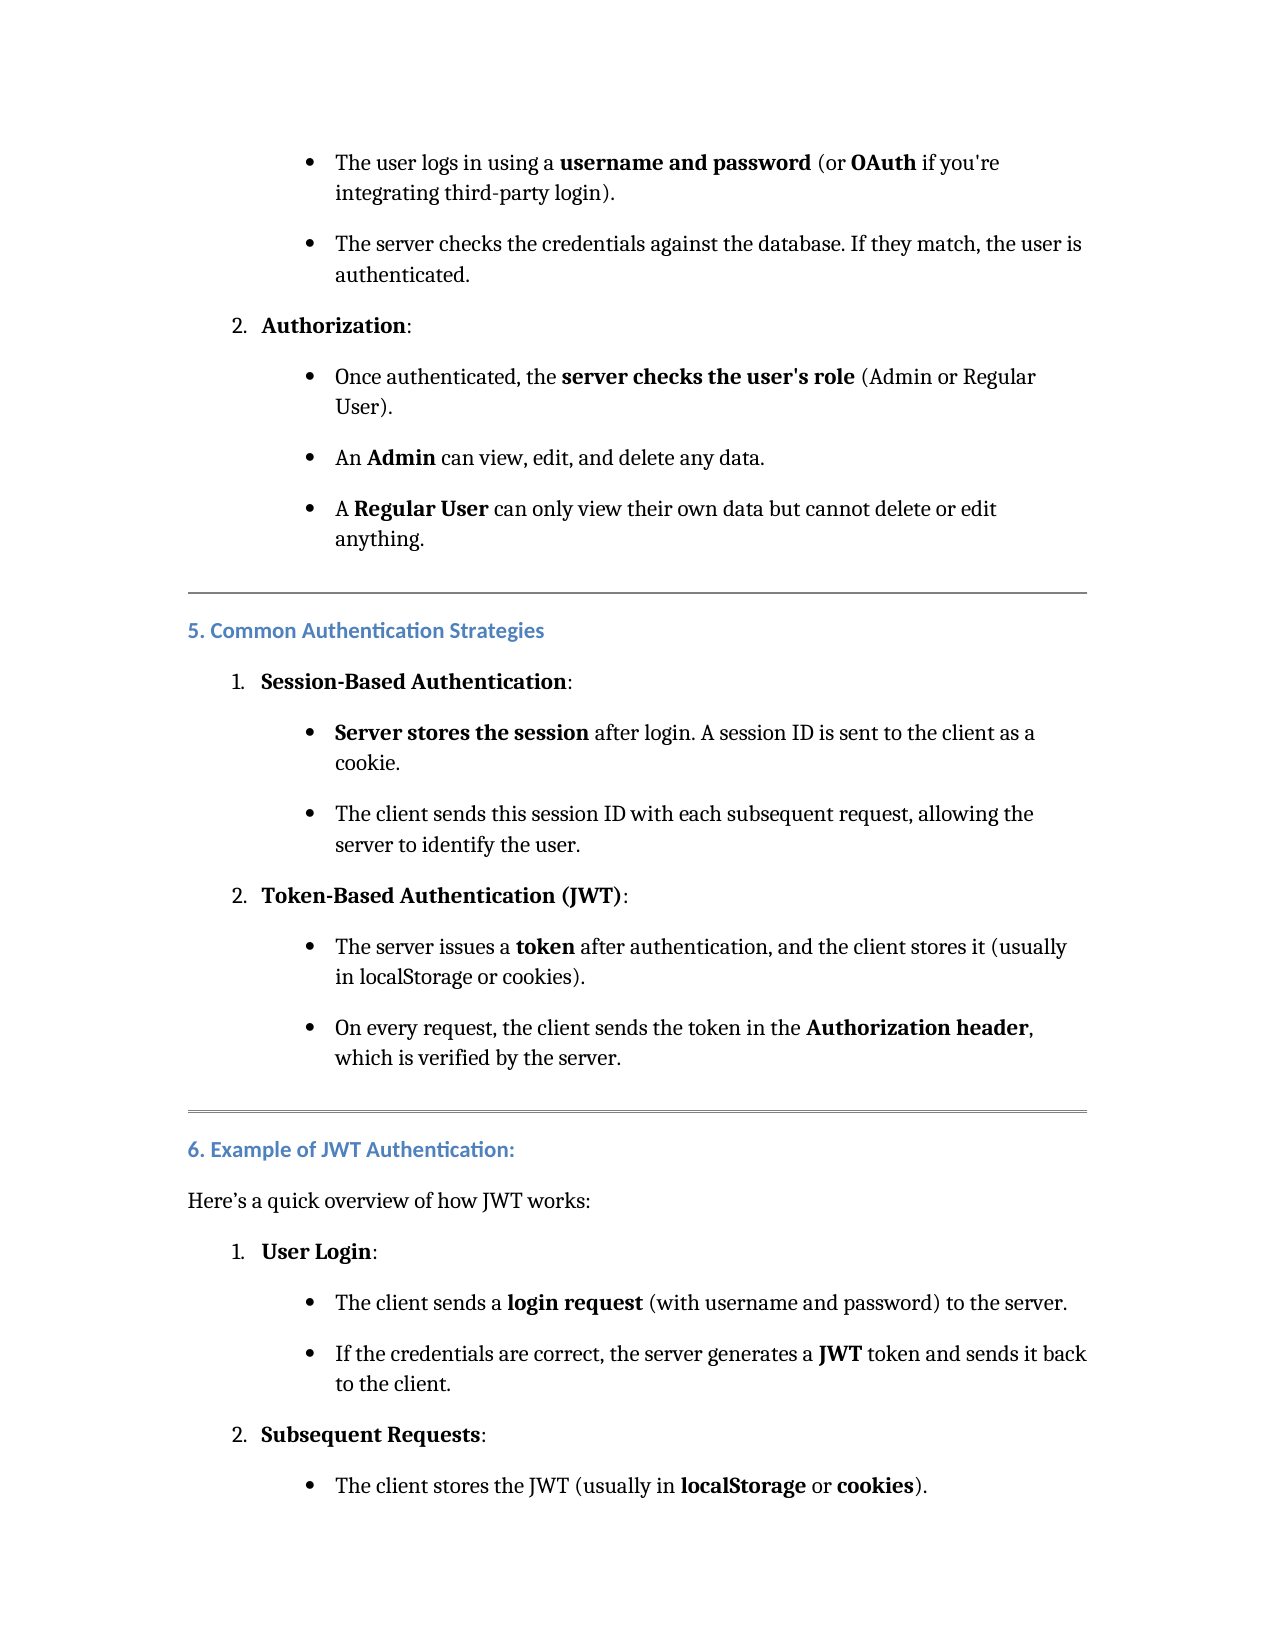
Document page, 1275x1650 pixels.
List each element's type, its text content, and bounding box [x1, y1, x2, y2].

list The client sends a login request (with username and password) to the server. [306, 1290, 1087, 1316]
list Server stores the session after login. A session ID is sent to the client as a cookie. [306, 720, 1087, 777]
list Token-Based Authentication (JWT): [232, 882, 1087, 909]
list A Regular User can only view their own data but cannot delete or edit anything. [306, 496, 1087, 552]
list An Admin can view, edit, and delete any data. [306, 445, 1087, 471]
subtitle 6. Example of JWT Authentication: [187, 1135, 1087, 1163]
list The server checks the credentials against the database. If they match, the user is authenticated. [306, 231, 1087, 288]
list Authorization: [232, 312, 1087, 339]
list Once authenticated, the server checks the user's role (Admin or Regular User). [306, 363, 1087, 420]
list Session-Based Authentication: [232, 669, 1087, 695]
list The user logs in using a username and password (or OAuth if you're integrating third-party login). [306, 150, 1087, 207]
list If the credentials are correct, the server generates a JWT token and sends it back to the client. [306, 1341, 1087, 1398]
list On every request, the client sends the token in the Authorization header, which is verified by the server. [306, 1015, 1087, 1071]
list User Login: [232, 1239, 1087, 1265]
text Here’s a quick overview of how JWT works: [187, 1188, 1087, 1214]
list The client stores the JWT (usually in localStorage or cookies). [306, 1473, 1087, 1500]
list The client sends this session ID with each subsequent request, allowing the server to identify the user. [306, 801, 1087, 858]
list Subsequent Requests: [232, 1422, 1087, 1449]
list The server issues a token after authentication, and the client stores it (usually in localStorage or cookies). [306, 933, 1087, 990]
subtitle 5. Common Authentication Strategies [187, 616, 1087, 644]
